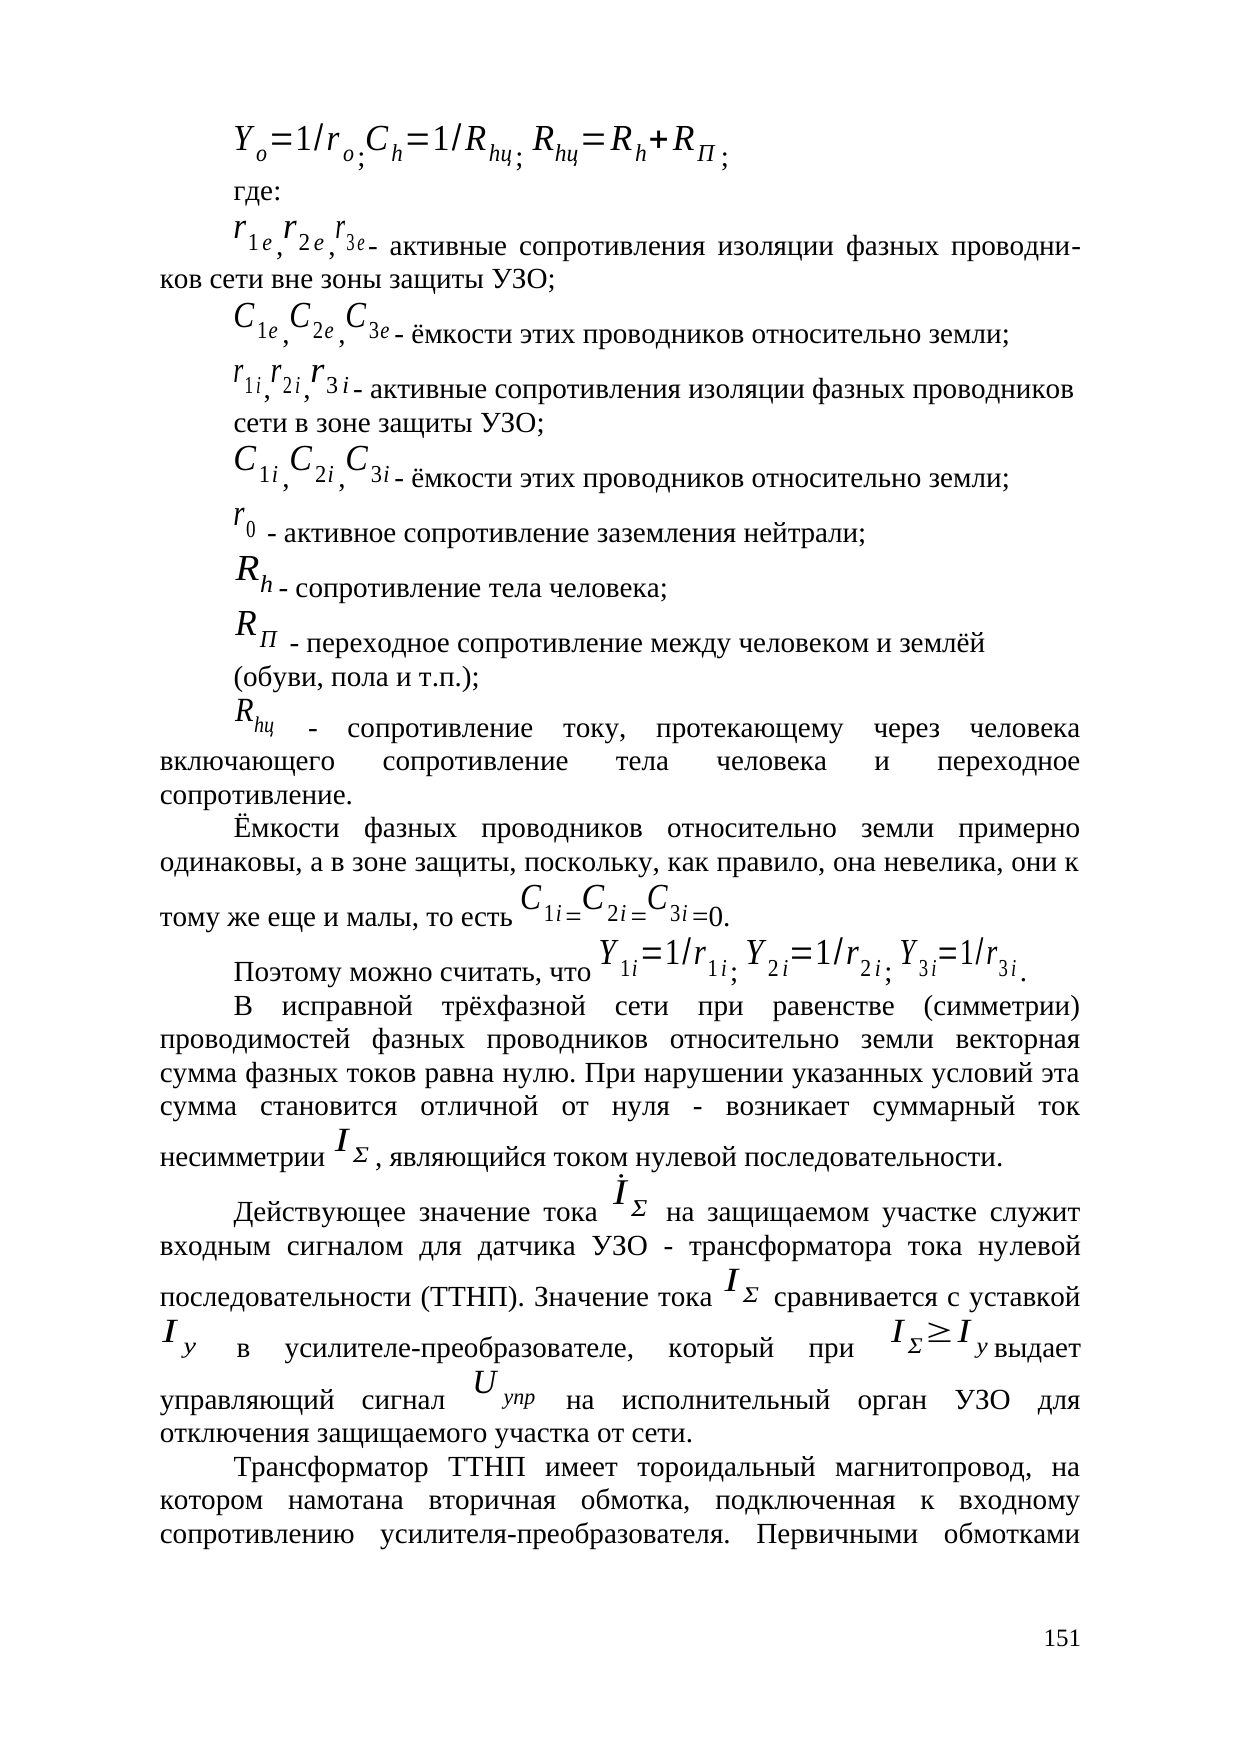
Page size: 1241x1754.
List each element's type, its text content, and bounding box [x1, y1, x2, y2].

text - переходное сопротивление между человеком и землёй [159, 604, 1081, 659]
text Поэтому можно считать, что ; ; . [159, 933, 1081, 988]
text ,,- активные сопротивления изоляции фазных проводников сети вне зоны защиты УЗО; [159, 207, 1081, 295]
text ,,- активные сопротивления изоляции фазных проводников [159, 350, 1081, 405]
text сети в зоне защиты УЗО; [159, 405, 1081, 439]
text Действующее значение тока на защищаемом участке служит входным сигналом для датчика УЗО - трансформатора тока нулевой последовательности (ТТНП). Значение тока сравнивается с уставкой в усилителе-преобразователе, который при выдает управляющий сигнал на исполнительный орган УЗО для отключения защищаемого участка от сети. [159, 1173, 1081, 1449]
text ;; ; [159, 118, 1081, 173]
text - сопротивление току, протекающему через человека включающего сопротивление тела человека и переходное сопротивление. [159, 692, 1081, 811]
text ,,- ёмкости этих проводников относительно земли; [159, 439, 1081, 494]
text (обуви, пола и т.п.); [159, 659, 1081, 692]
text ,,- ёмкости этих проводников относительно земли; [159, 295, 1081, 350]
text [159, 1449, 1081, 1549]
text - сопротивление тела человека; [159, 549, 1081, 604]
text В исправной трёхфазной сети при равенстве (симметрии) проводимостей фазных проводников относительно земли векторная сумма фазных токов равна нулю. При нарушении указанных условий эта сумма становится отличной от нуля - возникает суммарный ток несимметрии , являющийся током нулевой последовательности. [159, 988, 1081, 1173]
text где: [159, 173, 1081, 207]
text Ёмкости фазных проводников относительно земли примерно одинаковы, а в зоне защиты, поскольку, как правило, она невелика, они к тому же еще и малы, то есть ===0. [159, 811, 1081, 933]
text - активное сопротивление заземления нейтрали; [159, 494, 1081, 549]
